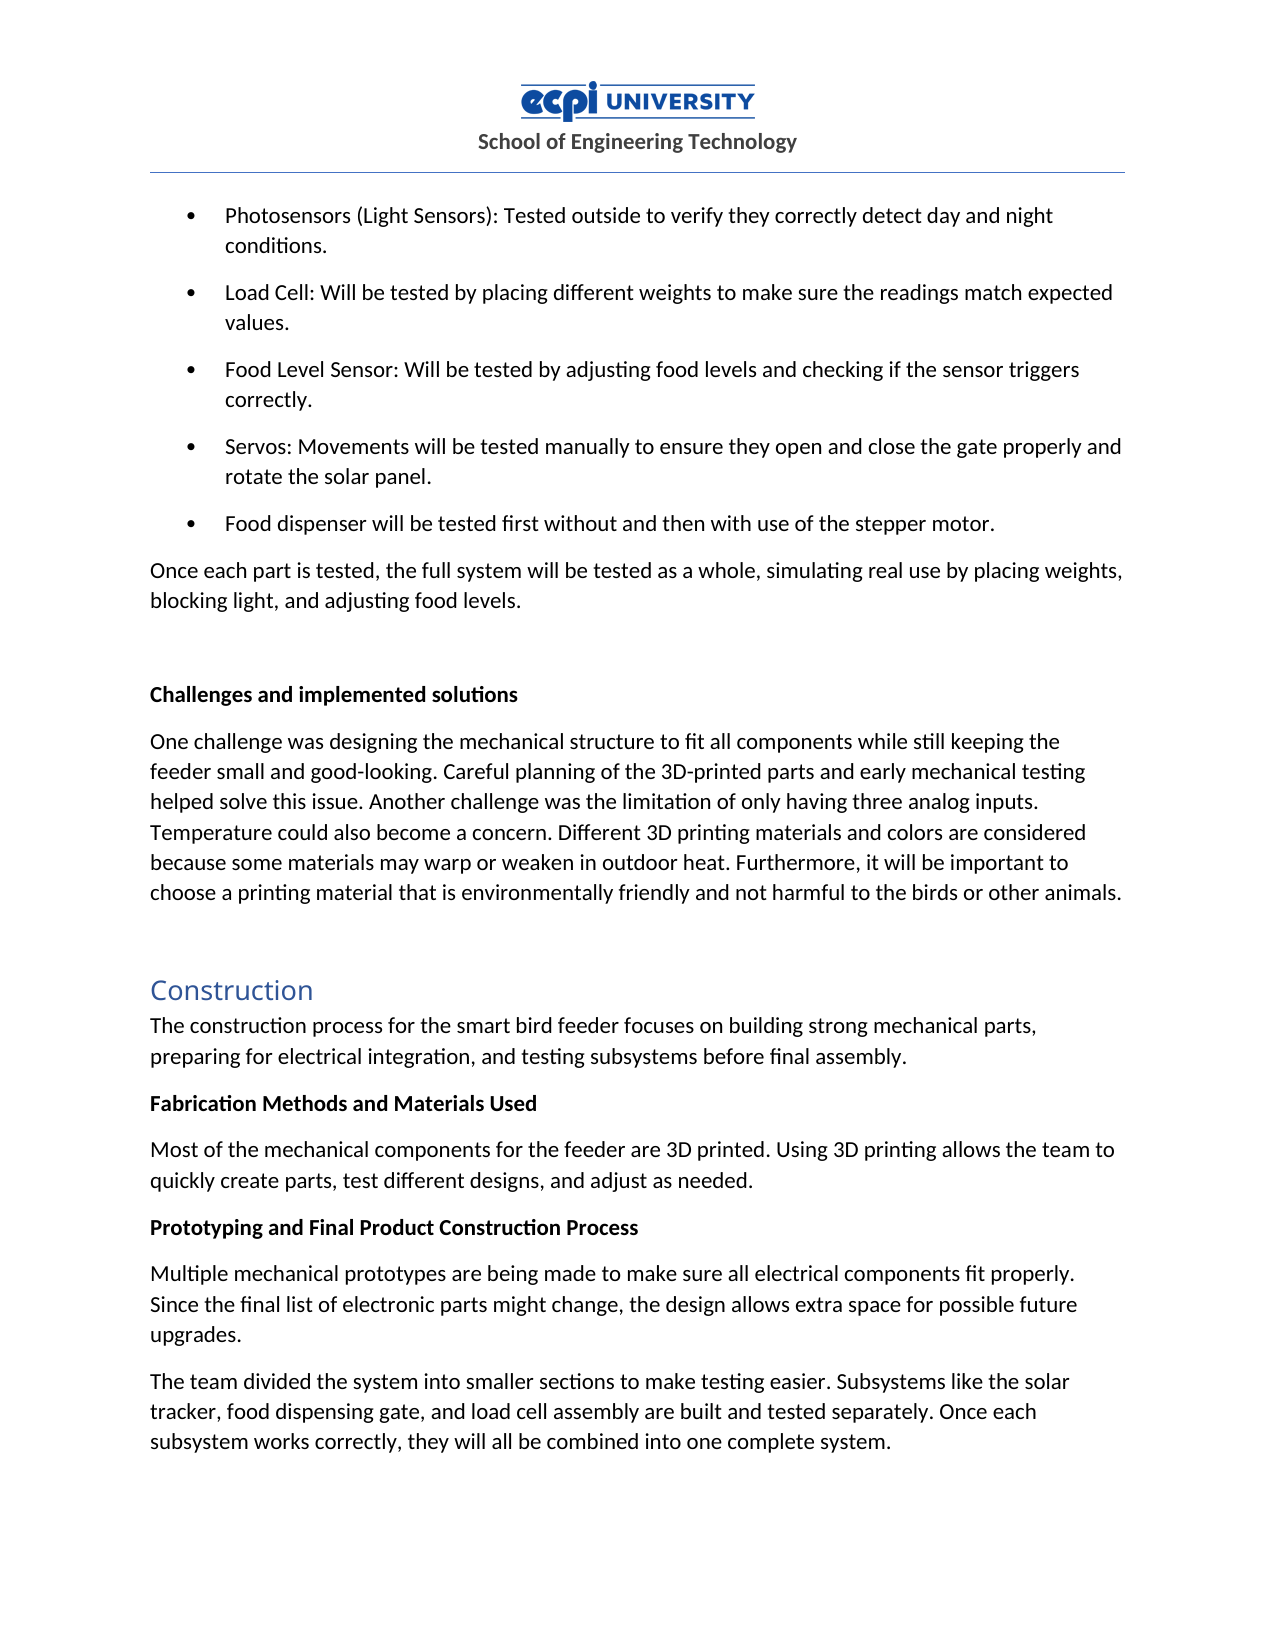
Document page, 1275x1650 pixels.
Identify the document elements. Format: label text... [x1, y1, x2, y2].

text Prototyping and Final Product Construction Process [150, 1213, 1125, 1241]
list Load Cell: Will be tested by placing different weights to make sure the readings match expected values. [187, 278, 1125, 336]
picture [510, 75, 766, 128]
text Fabrication Methods and Materials Used [150, 1089, 1125, 1117]
list Photosensors (Light Sensors): Tested outside to verify they correctly detect day and night conditions. [187, 201, 1125, 259]
text Challenges and implemented solutions [150, 680, 1125, 708]
text Most of the mechanical components for the feeder are 3D printed. Using 3D printing allows the team to quickly create parts, test different designs, and adjust as needed. [150, 1136, 1125, 1194]
text The team divided the system into smaller sections to make testing easier. Subsystems like the solar tracker, food dispensing gate, and load cell assembly are built and tested separately. Once each subsystem works correctly, they will all be combined into one complete system. [150, 1367, 1125, 1455]
text The construction process for the smart bird feeder focuses on building strong mechanical parts, preparing for electrical integration, and testing subsystems before final assembly. [150, 1012, 1125, 1070]
list Servos: Movements will be tested manually to ensure they open and close the gate properly and rotate the solar panel. [187, 432, 1125, 490]
text Multiple mechanical prototypes are being made to make sure all electrical components fit properly. Since the final list of electronic parts might change, the design allows extra space for possible future upgrades. [150, 1259, 1125, 1348]
text One challenge was designing the mechanical structure to fit all components while still keeping the feeder small and good-looking. Careful planning of the 3D-printed parts and early mechanical testing helped solve this issue. Another challenge was the limitation of only having three analog inputs. Temperature could also become a concern. Different 3D printing materials and colors are considered because some materials may warp or weaken in outdoor heat. Furthermore, it will be important to choose a printing material that is environmentally friendly and not harmful to the birds or other animals. [150, 727, 1125, 906]
list Food dispenser will be tested first without and then with use of the stepper motor. [187, 509, 1125, 537]
text Once each part is tested, the full system will be tested as a whole, simulating real use by placing weights, blocking light, and adjusting food levels. [150, 556, 1125, 614]
subtitle Construction [150, 972, 1125, 1009]
list Food Level Sensor: Will be tested by adjusting food levels and checking if the sensor triggers correctly. [187, 355, 1125, 413]
